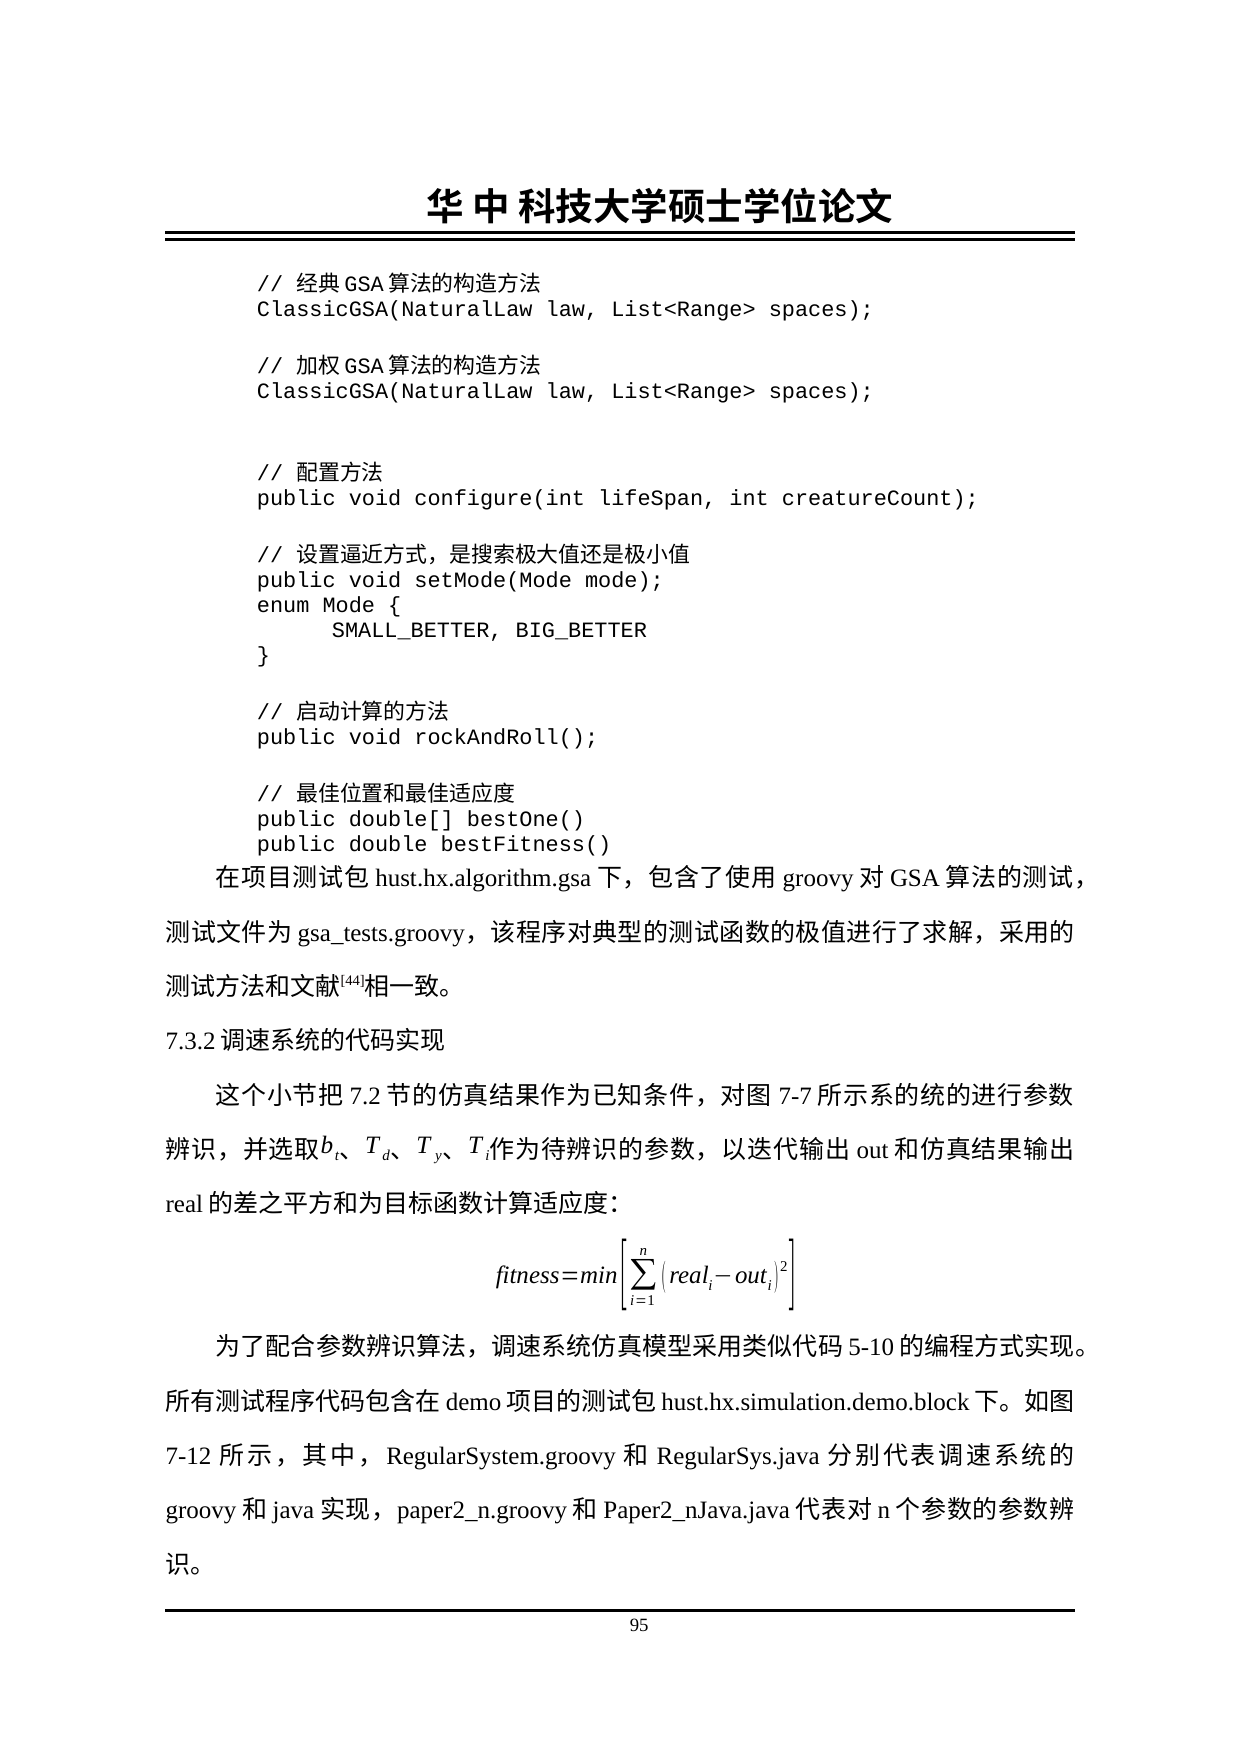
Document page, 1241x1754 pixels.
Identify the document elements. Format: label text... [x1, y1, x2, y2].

table_header // 经典GSA算法的构造方法 ClassicGSA(NaturalLaw law, List<Range> spaces); // 加权GSA算法的构造方法 ClassicGSA(NaturalLaw law, List<Range> spaces); // 配置方法 public void configure(int lifeSpan, int creatureCount); // 设置逼近方式，是搜索极大值还是极小值 public void setMode(Mode mode); enum Mode { SMALL_BETTER, BIG_BETTER } // 启动计算的方法 public void rockAndRoll(); // 最佳位置和最佳适应度 public double[] bestOne() public double bestFitness() [245, 266, 995, 858]
text 为了配合参数辨识算法，调速系统仿真模型采用类似代码5-10的编程方式实现。所有测试程序代码包含在demo项目的测试包hust.hx.simulation.demo.block下。如图7-12所示，其中，RegularSystem.groovy和RegularSys.java分别代表调速系统的groovy和java实现，paper2_n.groovy和Paper2_nJava.java代表对n个参数的参数辨识。 [165, 1327, 1075, 1581]
text 在项目测试包hust.hx.algorithm.gsa下，包含了使用groovy对GSA算法的测试，测试文件为gsa_tests.groovy，该程序对典型的测试函数的极值进行了求解，采用的测试方法和文献相一致。 [165, 858, 1075, 1003]
text 这个小节把7.2节的仿真结果作为已知条件，对图7-7所示系的统的进行参数辨识，并选取、、、作为待辨识的参数，以迭代输出out和仿真结果输出real的差之平方和为目标函数计算适应度： [165, 1075, 1075, 1220]
subtitle 7.3.2调速系统的代码实现 [165, 1021, 1075, 1057]
